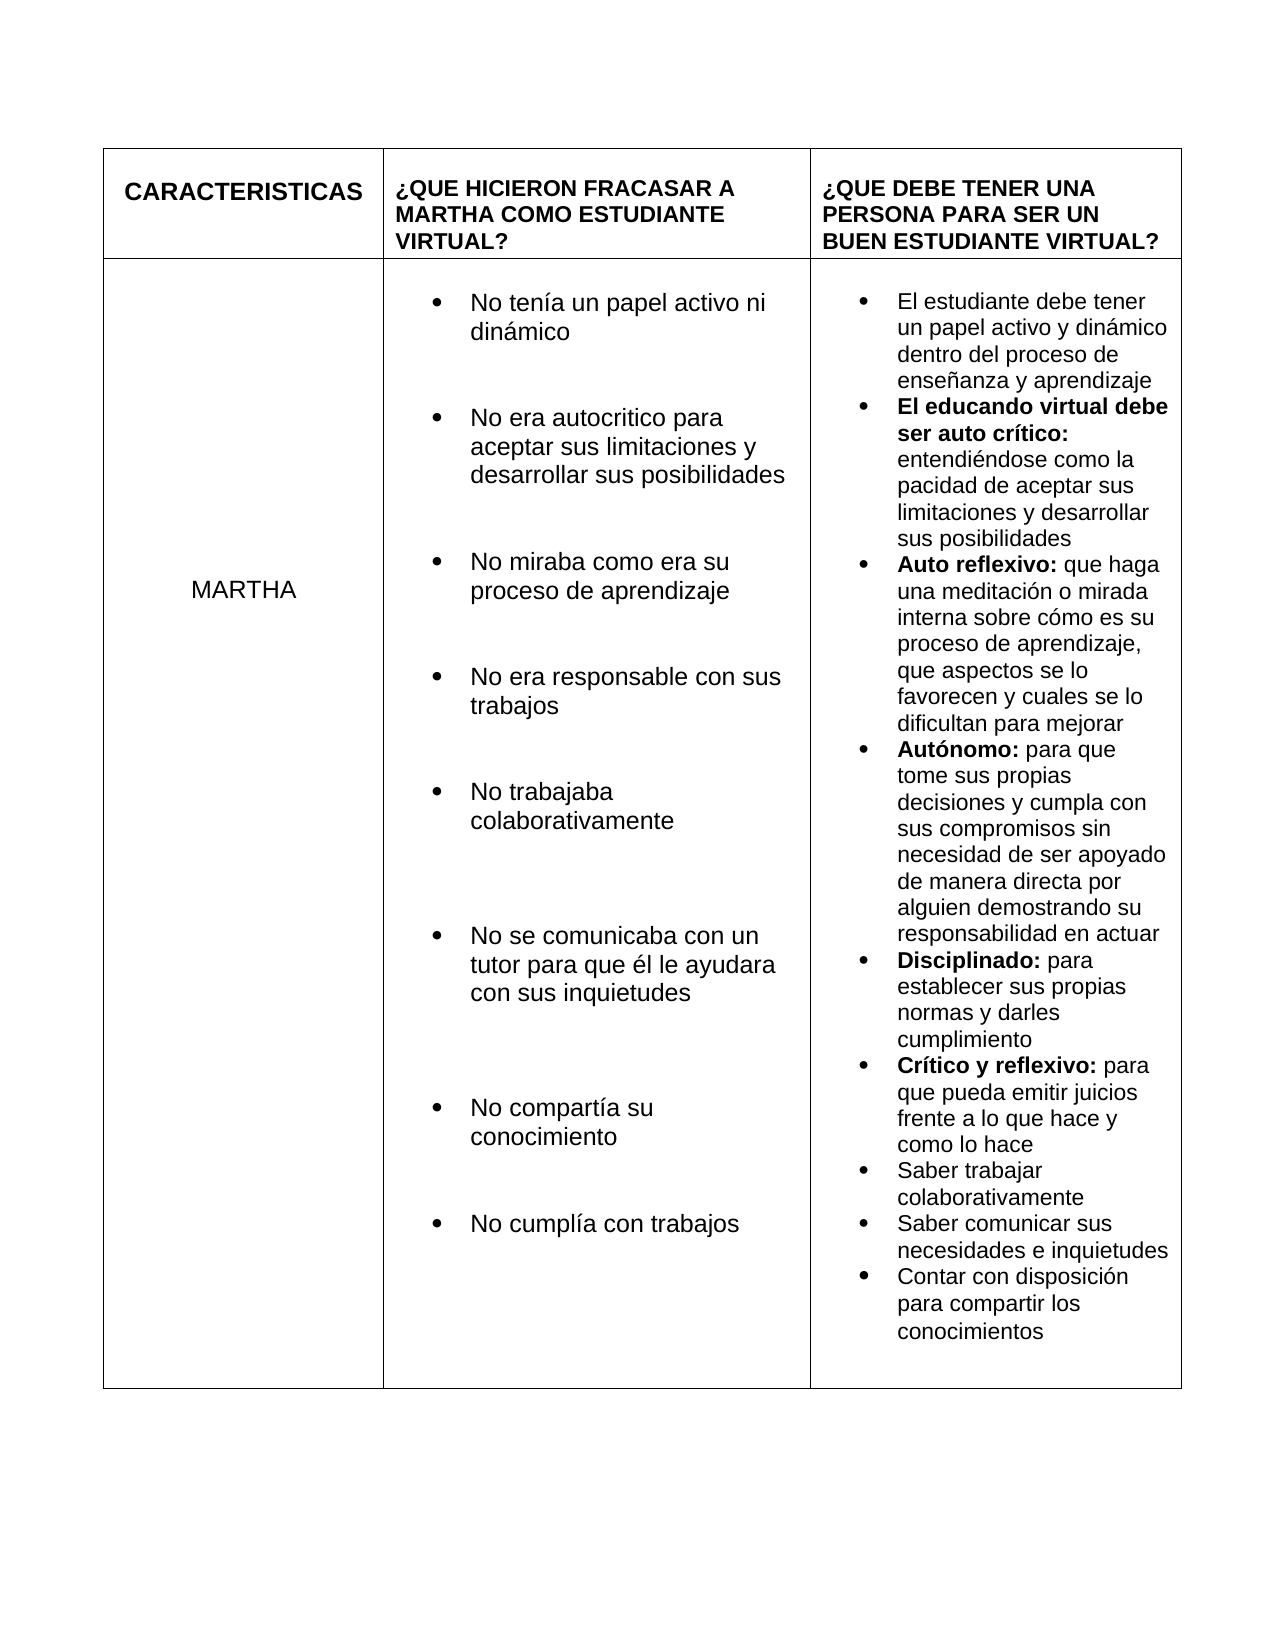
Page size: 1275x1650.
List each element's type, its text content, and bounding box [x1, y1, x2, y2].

table_header ¿QUE HICIERON FRACASAR A MARTHA COMO ESTUDIANTE VIRTUAL? [384, 149, 810, 258]
table_cell No tenía un papel activo ni dinámico No era autocritico para aceptar sus limitaciones y desarrollar sus posibilidades No miraba como era su proceso de aprendizaje No era responsable con sus trabajos No trabajaba colaborativamente No se comunicaba con un tutor para que él le ayudara con sus inquietudes No compartía su conocimiento No cumplía con trabajos [384, 259, 810, 1388]
table_header CARACTERISTICAS [104, 149, 383, 258]
table_cell El estudiante debe tener un papel activo y dinámico dentro del proceso de enseñanza y aprendizaje El educando virtual debe ser auto crítico: entendiéndose como la pacidad de aceptar sus limitaciones y desarrollar sus posibilidades Auto reflexivo: que haga una meditación o mirada interna sobre cómo es su proceso de aprendizaje, que aspectos se lo favorecen y cuales se lo dificultan para mejorar Autónomo: para que tome sus propias decisiones y cumpla con sus compromisos sin necesidad de ser apoyado de manera directa por alguien demostrando su responsabilidad en actuar Disciplinado: para establecer sus propias normas y darles cumplimiento Crítico y reflexivo: para que pueda emitir juicios frente a lo que hace y como lo hace Saber trabajar colaborativamente Saber comunicar sus necesidades e inquietudes Contar con disposición para compartir los conocimientos [811, 259, 1181, 1388]
table_header ¿QUE DEBE TENER UNA PERSONA PARA SER UN BUEN ESTUDIANTE VIRTUAL? [811, 149, 1181, 258]
table_cell MARTHA [104, 259, 383, 1388]
